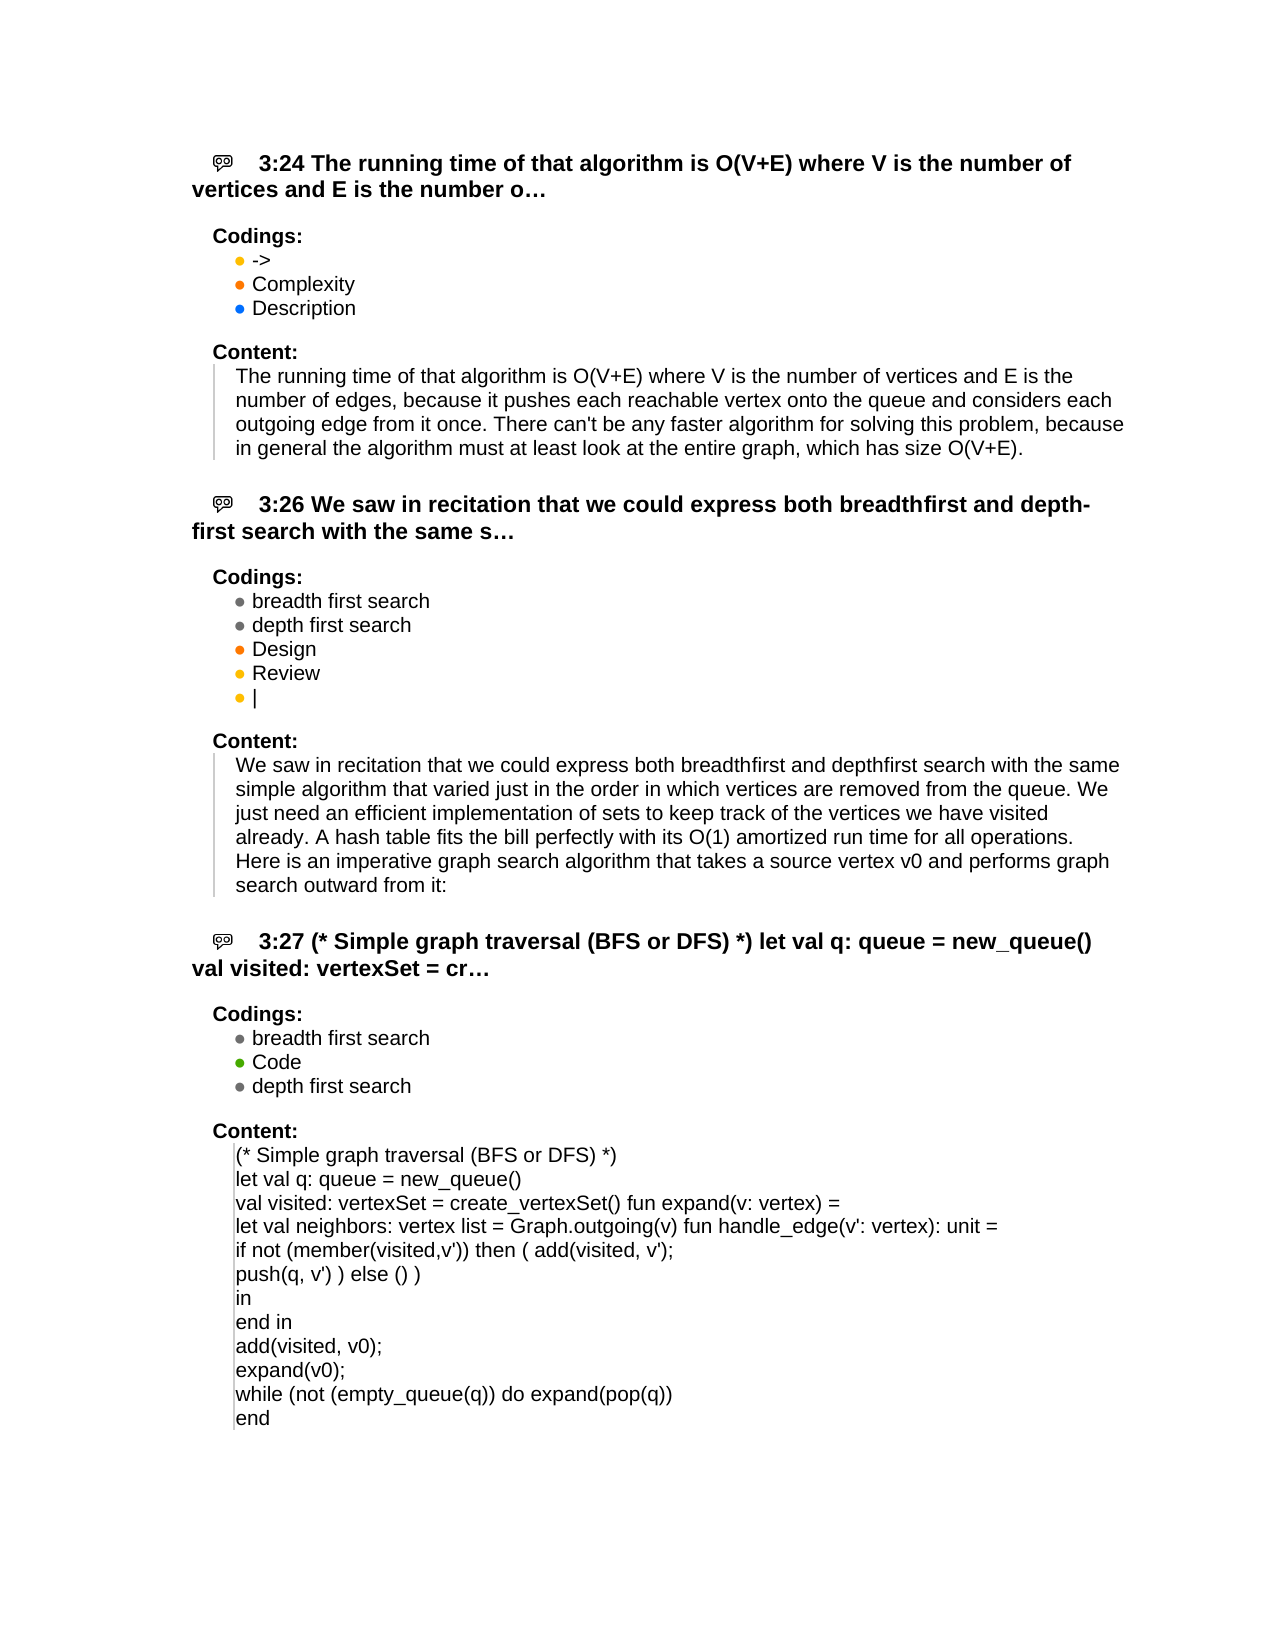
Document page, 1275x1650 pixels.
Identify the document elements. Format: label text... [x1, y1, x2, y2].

picture [210, 930, 234, 950]
text Content: [212, 729, 1125, 753]
text Content: [212, 340, 1125, 364]
subtitle 3:24 The running time of that algorithm is O(V+E) where V is the number of vertices and E is the number o… [192, 150, 1125, 203]
subtitle 3:27 (* Simple graph traversal (BFS or DFS) *) let val q: queue = new_queue() val visited: vertexSet = cr… [192, 928, 1125, 981]
text end [235, 1406, 1125, 1430]
text Codings: [212, 565, 1125, 589]
text expand(v0); [235, 1358, 1125, 1382]
text Codings: [212, 1002, 1125, 1026]
text Codings: [212, 223, 1125, 247]
text while (not (empty_queue(q)) do expand(pop(q)) [235, 1382, 1125, 1406]
picture [210, 151, 234, 172]
text push(q, v') ) else () ) [235, 1262, 1125, 1286]
text in [235, 1286, 1125, 1310]
text let val q: queue = new_queue() [235, 1166, 1125, 1190]
text (* Simple graph traversal (BFS or DFS) *) [233, 1142, 1125, 1166]
picture [210, 493, 234, 513]
subtitle 3:26 We saw in recitation that we could express both breadthfirst and depthfirst search with the same s… [192, 491, 1125, 544]
text ● breadth first search ● depth first search ● Design ● Review ● | [233, 589, 1125, 708]
text if not (member(visited,v')) then ( add(visited, v'); [235, 1238, 1125, 1262]
text add(visited, v0); [235, 1334, 1125, 1358]
text ● breadth first search ● Code ● depth first search [233, 1026, 1125, 1098]
text let val neighbors: vertex list = Graph.outgoing(v) fun handle_edge(v': vertex): unit = [235, 1214, 1125, 1238]
text end in [235, 1310, 1125, 1334]
text We saw in recitation that we could express both breadthfirst and depthfirst search with the same simple algorithm that varied just in the order in which vertices are removed from the queue. We just need an efficient implementation of sets to keep track of the vertices we have visited already. A hash table fits the bill perfectly with its O(1) amortized run time for all operations. Here is an imperative graph search algorithm that takes a source vertex v0 and performs graph search outward from it: [215, 753, 1125, 897]
text Content: [212, 1118, 1125, 1142]
text val visited: vertexSet = create_vertexSet() fun expand(v: vertex) = [235, 1190, 1125, 1214]
text ● -> ● Complexity ● Description [233, 247, 1125, 319]
